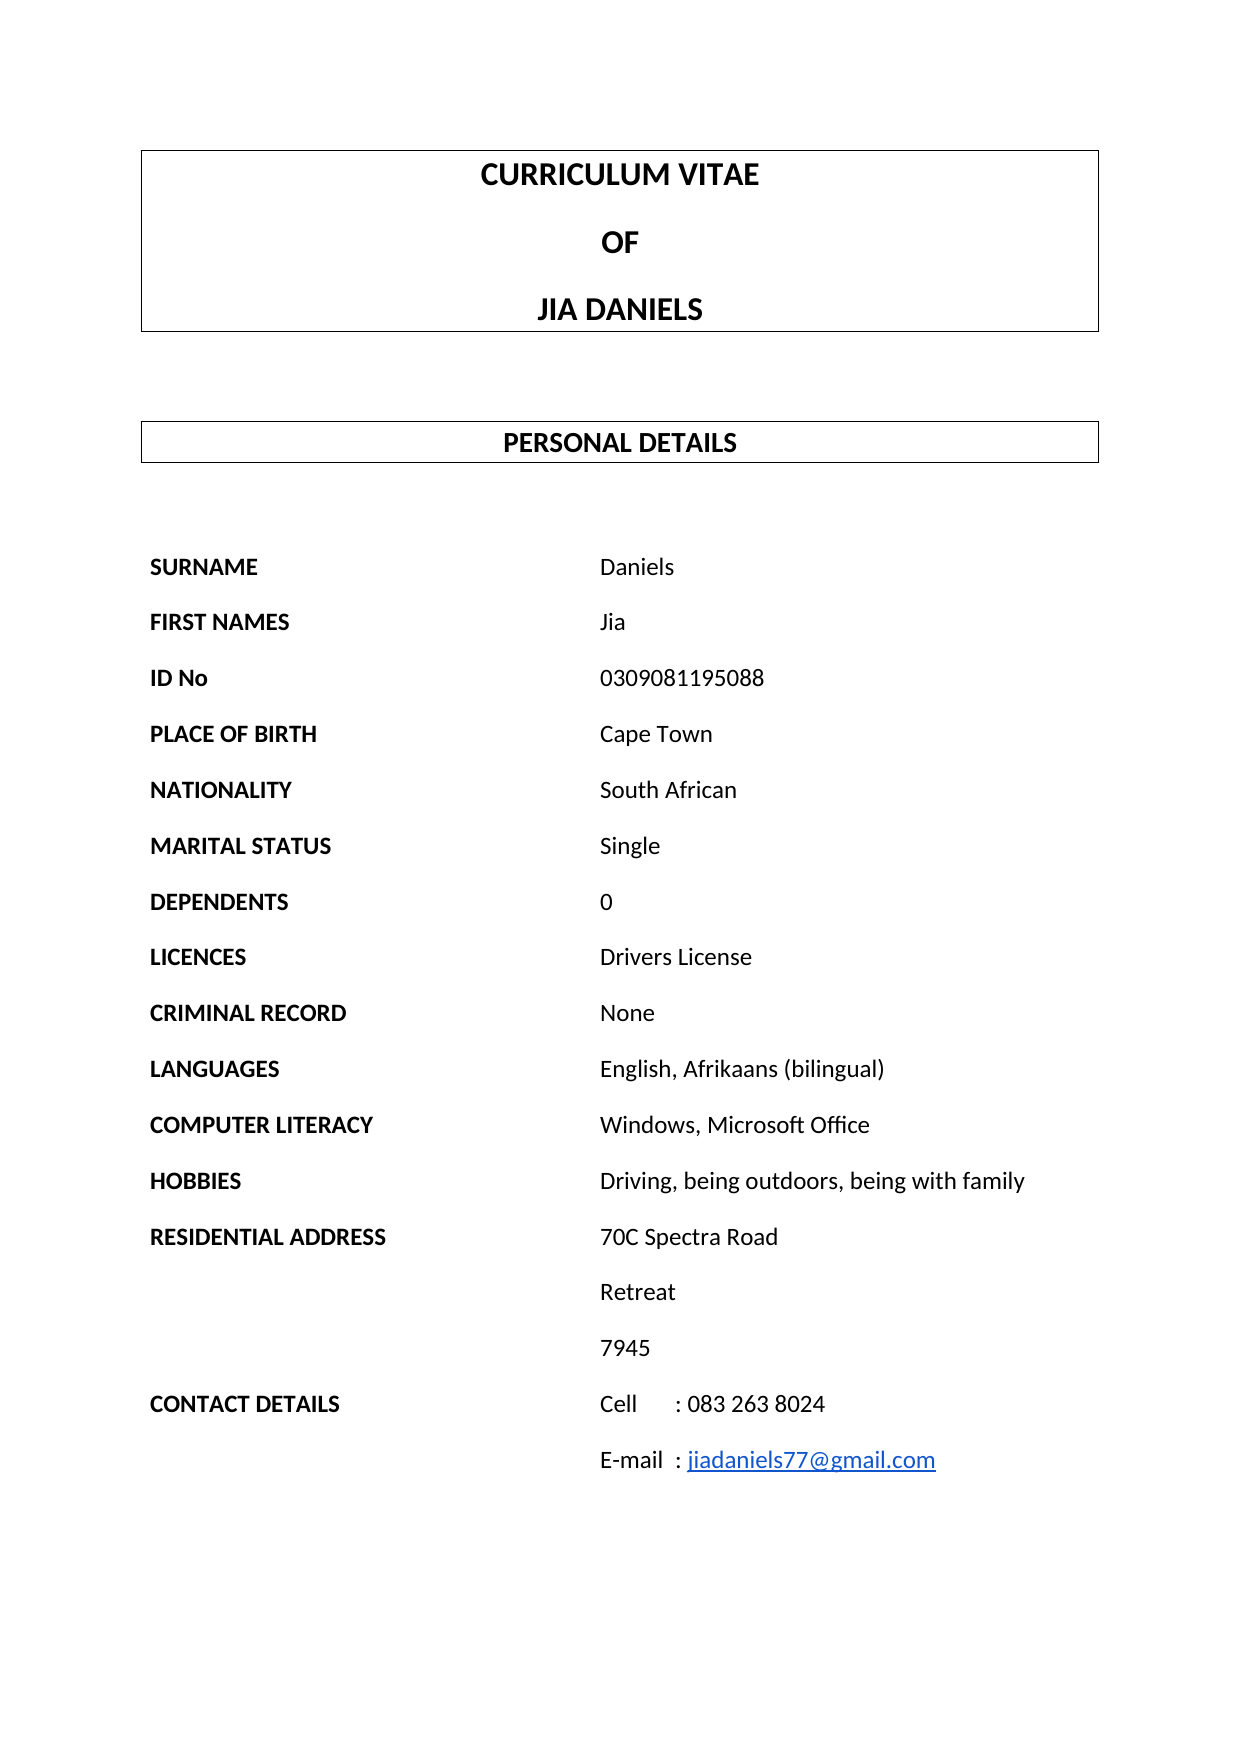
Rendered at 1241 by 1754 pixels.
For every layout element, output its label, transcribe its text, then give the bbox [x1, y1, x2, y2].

text ID No 0309081195088 [150, 662, 1090, 693]
text 7945 [600, 1332, 1090, 1363]
text CURRICULUM VITAE [142, 151, 1098, 194]
text COMPUTER LITERACY Windows, Microsoft Office [150, 1109, 1090, 1139]
text LANGUAGES English, Afrikaans (bilingual) [150, 1053, 1090, 1084]
text JIA DANIELS [142, 285, 1098, 331]
text CRIMINAL RECORD None [150, 997, 1090, 1028]
text HOBBIES Driving, being outdoors, being with family [150, 1165, 1090, 1195]
text MARITAL STATUS Single [150, 830, 1090, 860]
text LICENCES Drivers License [150, 941, 1090, 972]
text SURNAME Daniels [150, 551, 1090, 581]
text E-mail : jiadaniels77@gmail.com [150, 1444, 1090, 1474]
text DEPENDENTS 0 [150, 886, 1090, 916]
text RESIDENTIAL ADDRESS 70C Spectra Road [150, 1221, 1090, 1251]
text PLACE OF BIRTH Cape Town [150, 718, 1090, 749]
text NATIONALITY South African [150, 774, 1090, 804]
text FIRST NAMES Jia [150, 606, 1090, 637]
text Retreat [600, 1276, 1090, 1307]
text CONTACT DETAILS Cell : 083 263 8024 [150, 1388, 1090, 1419]
text PERSONAL DETAILS [142, 422, 1098, 462]
text OF [142, 218, 1098, 261]
